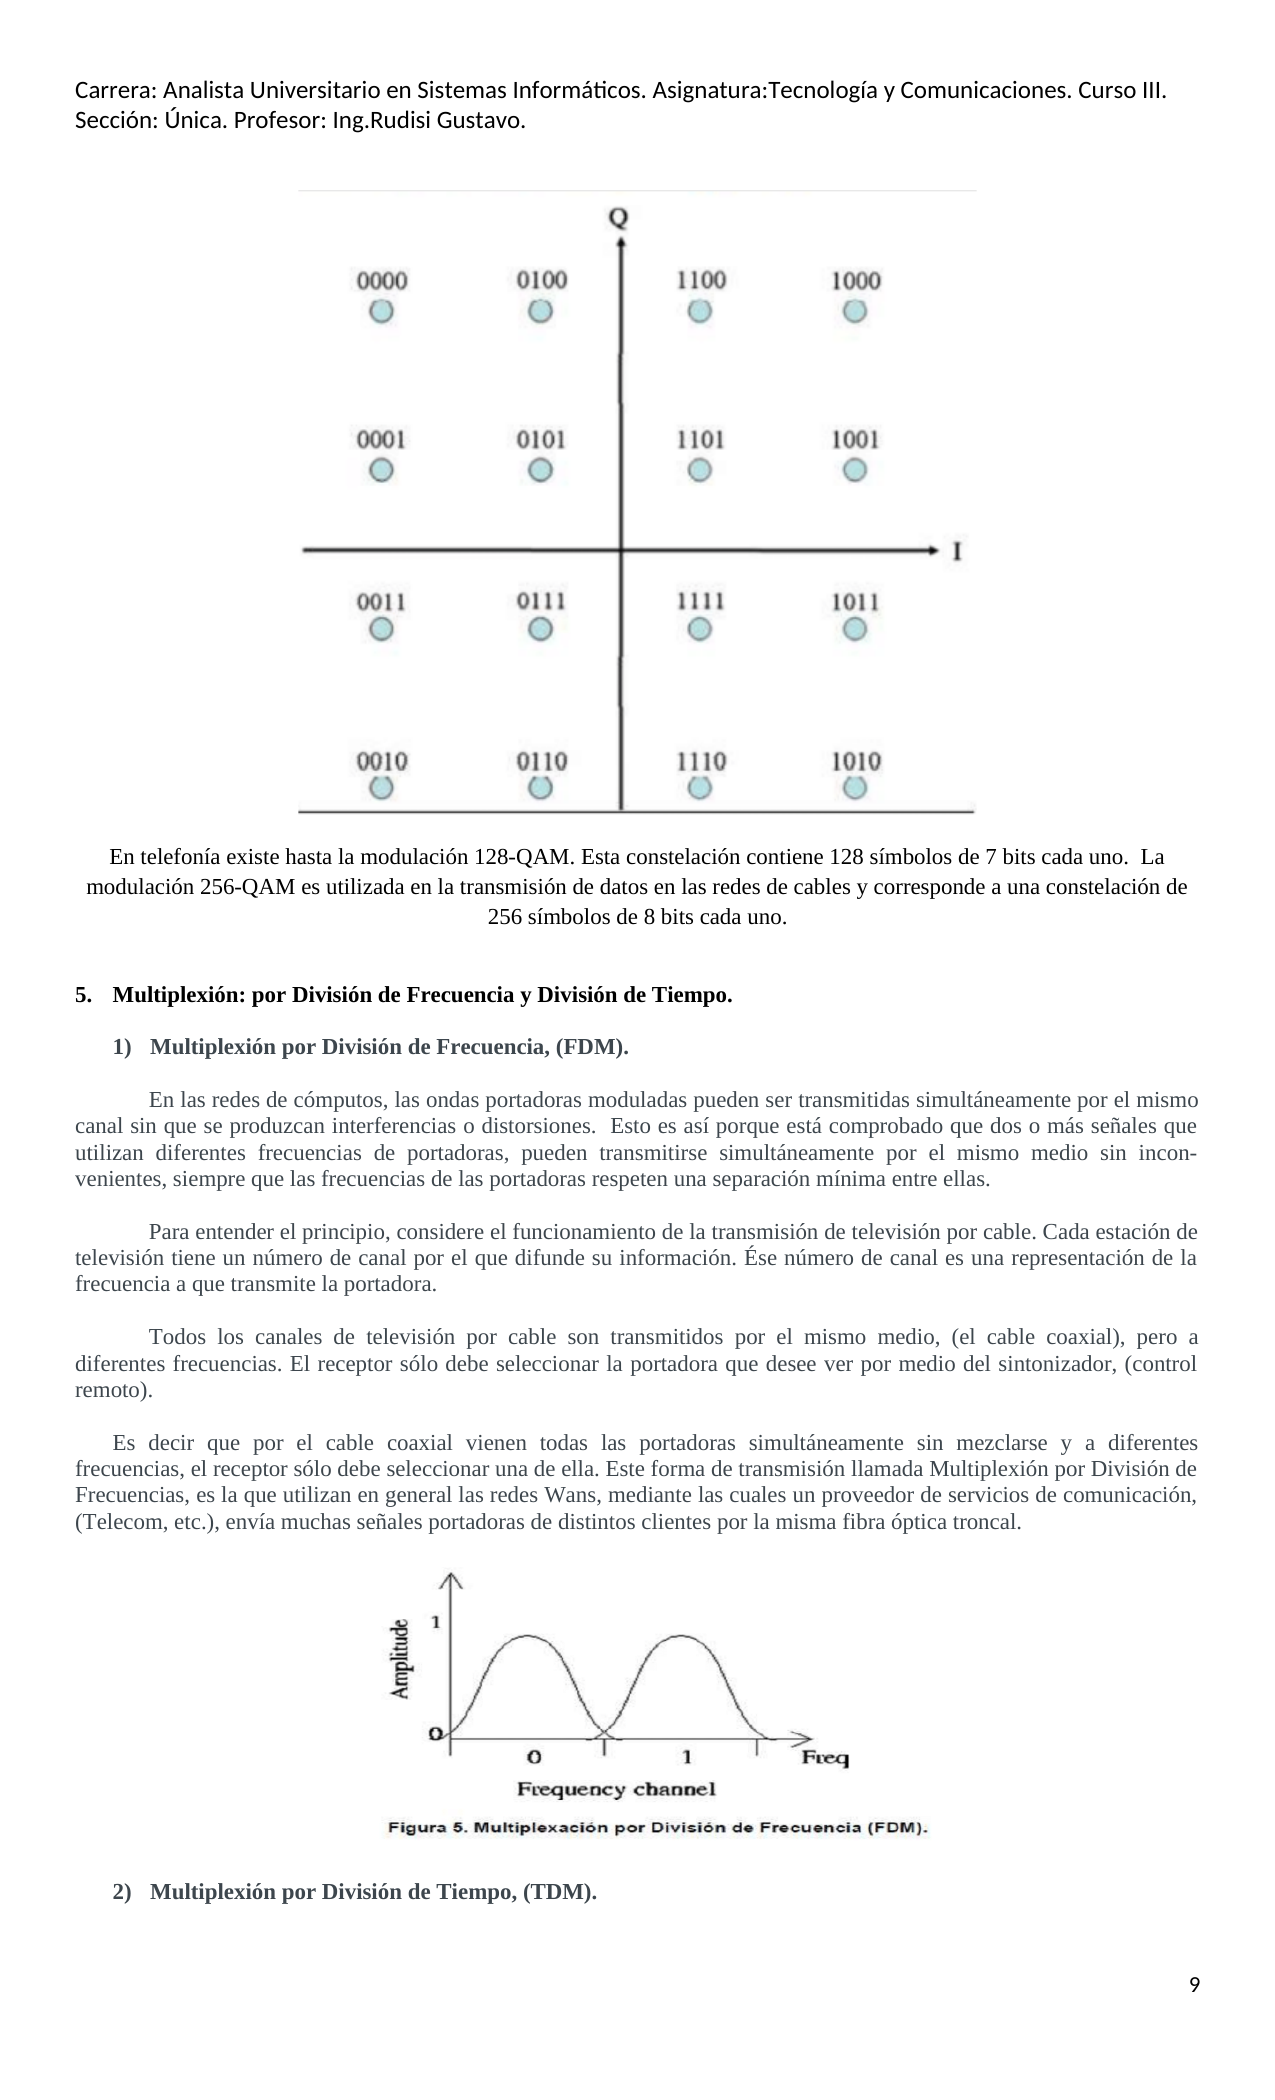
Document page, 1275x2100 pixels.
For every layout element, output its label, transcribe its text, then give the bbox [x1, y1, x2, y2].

text En telefonía existe hasta la modulación 128-QAM. Esta constelación contiene 128 símbolos de 7 bits cada uno. La modulación 256-QAM es utilizada en la transmisión de datos en las redes de cables y corresponde a una constelación de 256 símbolos de 8 bits cada uno. [75, 843, 1200, 929]
text Para entender el principio, considere el funcionamiento de la transmisión de televisión por cable. Cada estación de televisión tiene un número de canal por el que difunde su información. Ése número de canal es una representación de la frecuencia a que transmite la portadora. [75, 1218, 1200, 1297]
text Es decir que por el cable coaxial vienen todas las portadoras simultáneamente sin mezclarse y a diferentes frecuencias, el receptor sólo debe seleccionar una de ella. Este forma de transmisión llamada Multiplexión por División de Frecuencias, es la que utilizan en general las redes Wans, mediante las cuales un proveedor de servicios de comunicación, (Telecom, etc.), envía muchas señales portadoras de distintos clientes por la misma fibra óptica troncal. [75, 1429, 1200, 1534]
list Multiplexión: por División de Frecuencia y División de Tiempo. [75, 981, 1200, 1007]
list Multiplexión por División de Tiempo, (TDM). [112, 1878, 1200, 1904]
picture [377, 1560, 935, 1852]
list Multiplexión por División de Frecuencia, (FDM). [112, 1033, 1200, 1060]
text En las redes de cómputos, las ondas portadoras moduladas pueden ser transmitidas simultáneamente por el mismo canal sin que se produzcan interferencias o distorsiones. Esto es así porque está comprobado que dos o más señales que utilizan diferentes frecuencias de portadoras, pueden transmitirse simultáneamente por el mismo medio sin incon-venientes, siempre que las frecuencias de las portadoras respeten una separación mínima entre ellas. [75, 1086, 1200, 1191]
picture [298, 190, 977, 818]
text Todos los canales de televisión por cable son transmitidos por el mismo medio, (el cable coaxial), pero a diferentes frecuencias. El receptor sólo debe seleccionar la portadora que desee ver por medio del sintonizador, (control remoto). [75, 1323, 1200, 1402]
